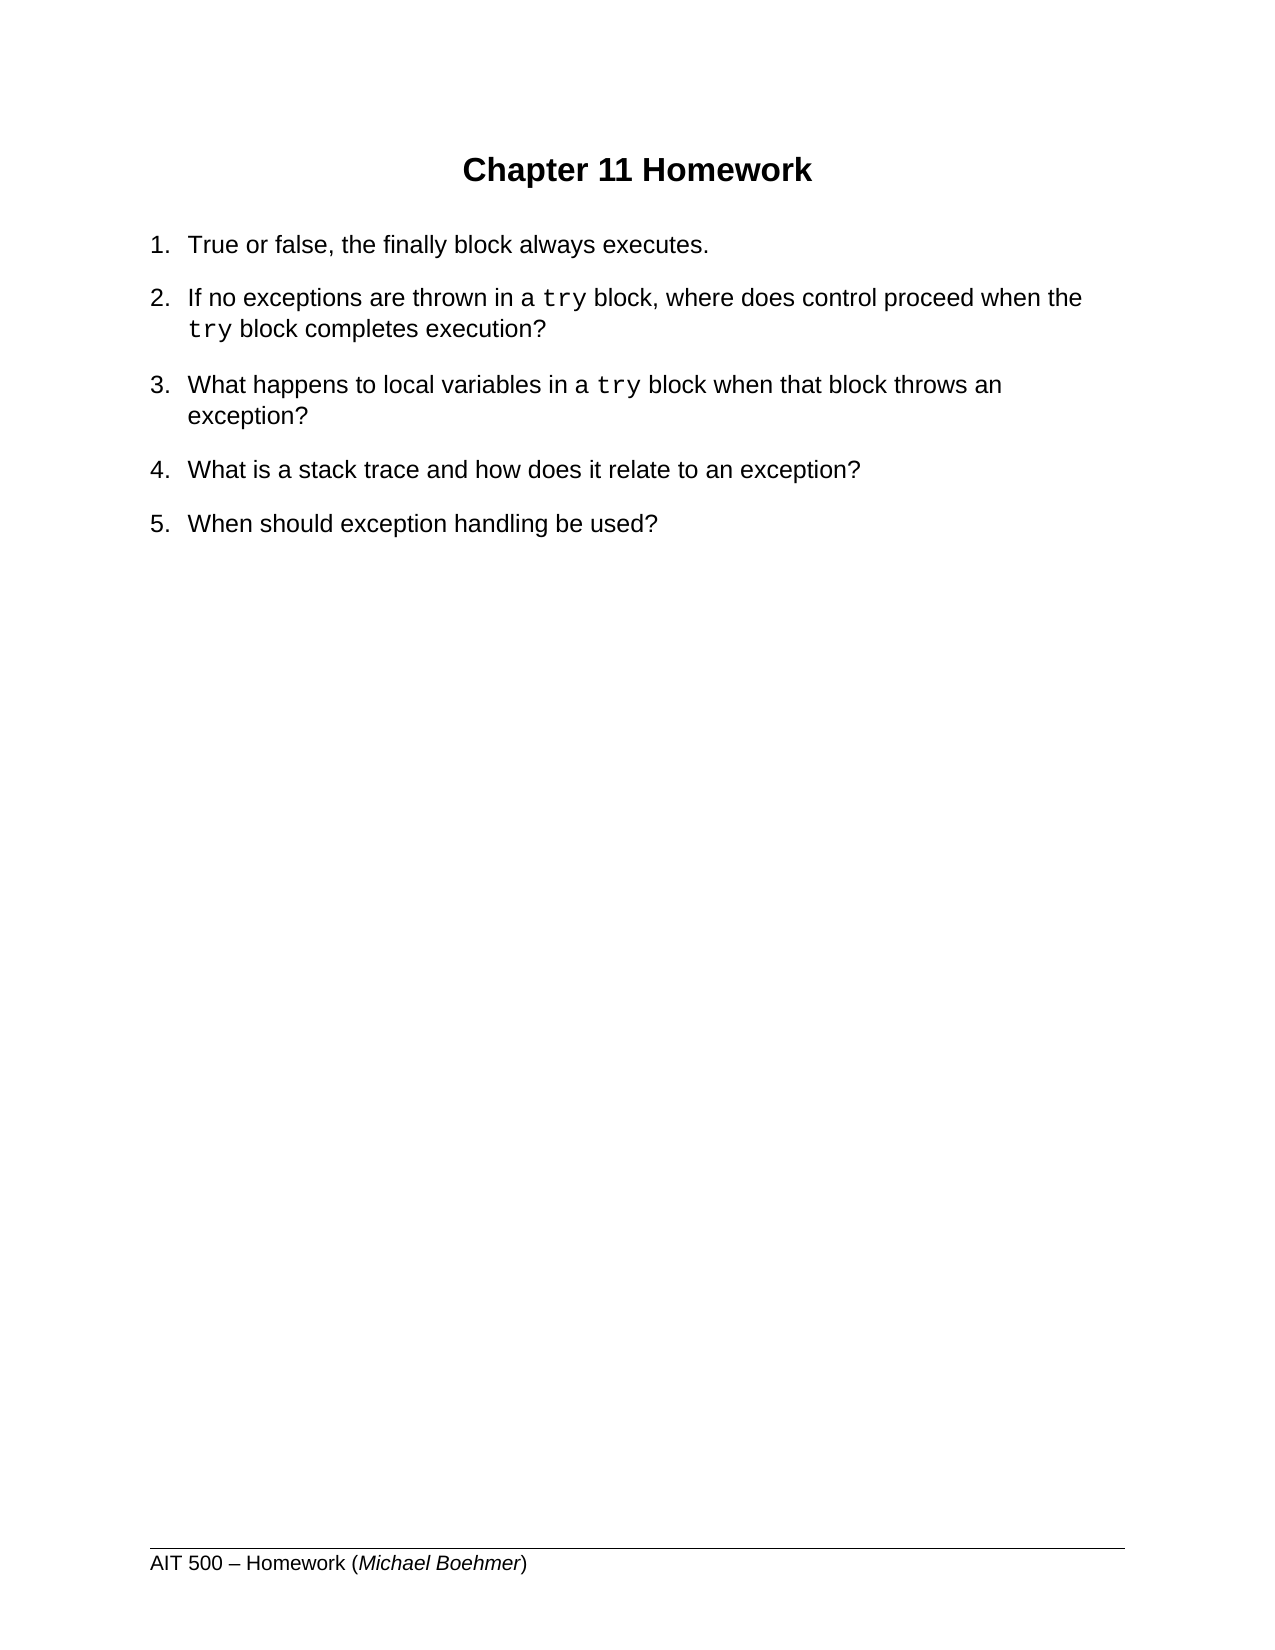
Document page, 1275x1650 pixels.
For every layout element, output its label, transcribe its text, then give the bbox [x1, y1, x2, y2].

list What happens to local variables in a try block when that block throws an exception? [150, 370, 1125, 430]
list What is a stack trace and how does it relate to an exception? [150, 455, 1125, 484]
list If no exceptions are thrown in a try block, where does control proceed when the try block completes execution? [150, 283, 1125, 345]
list When should exception handling be used? [150, 509, 1125, 537]
list True or false, the finally block always executes. [150, 230, 1125, 258]
subtitle Chapter 11 Homework [150, 150, 1125, 188]
